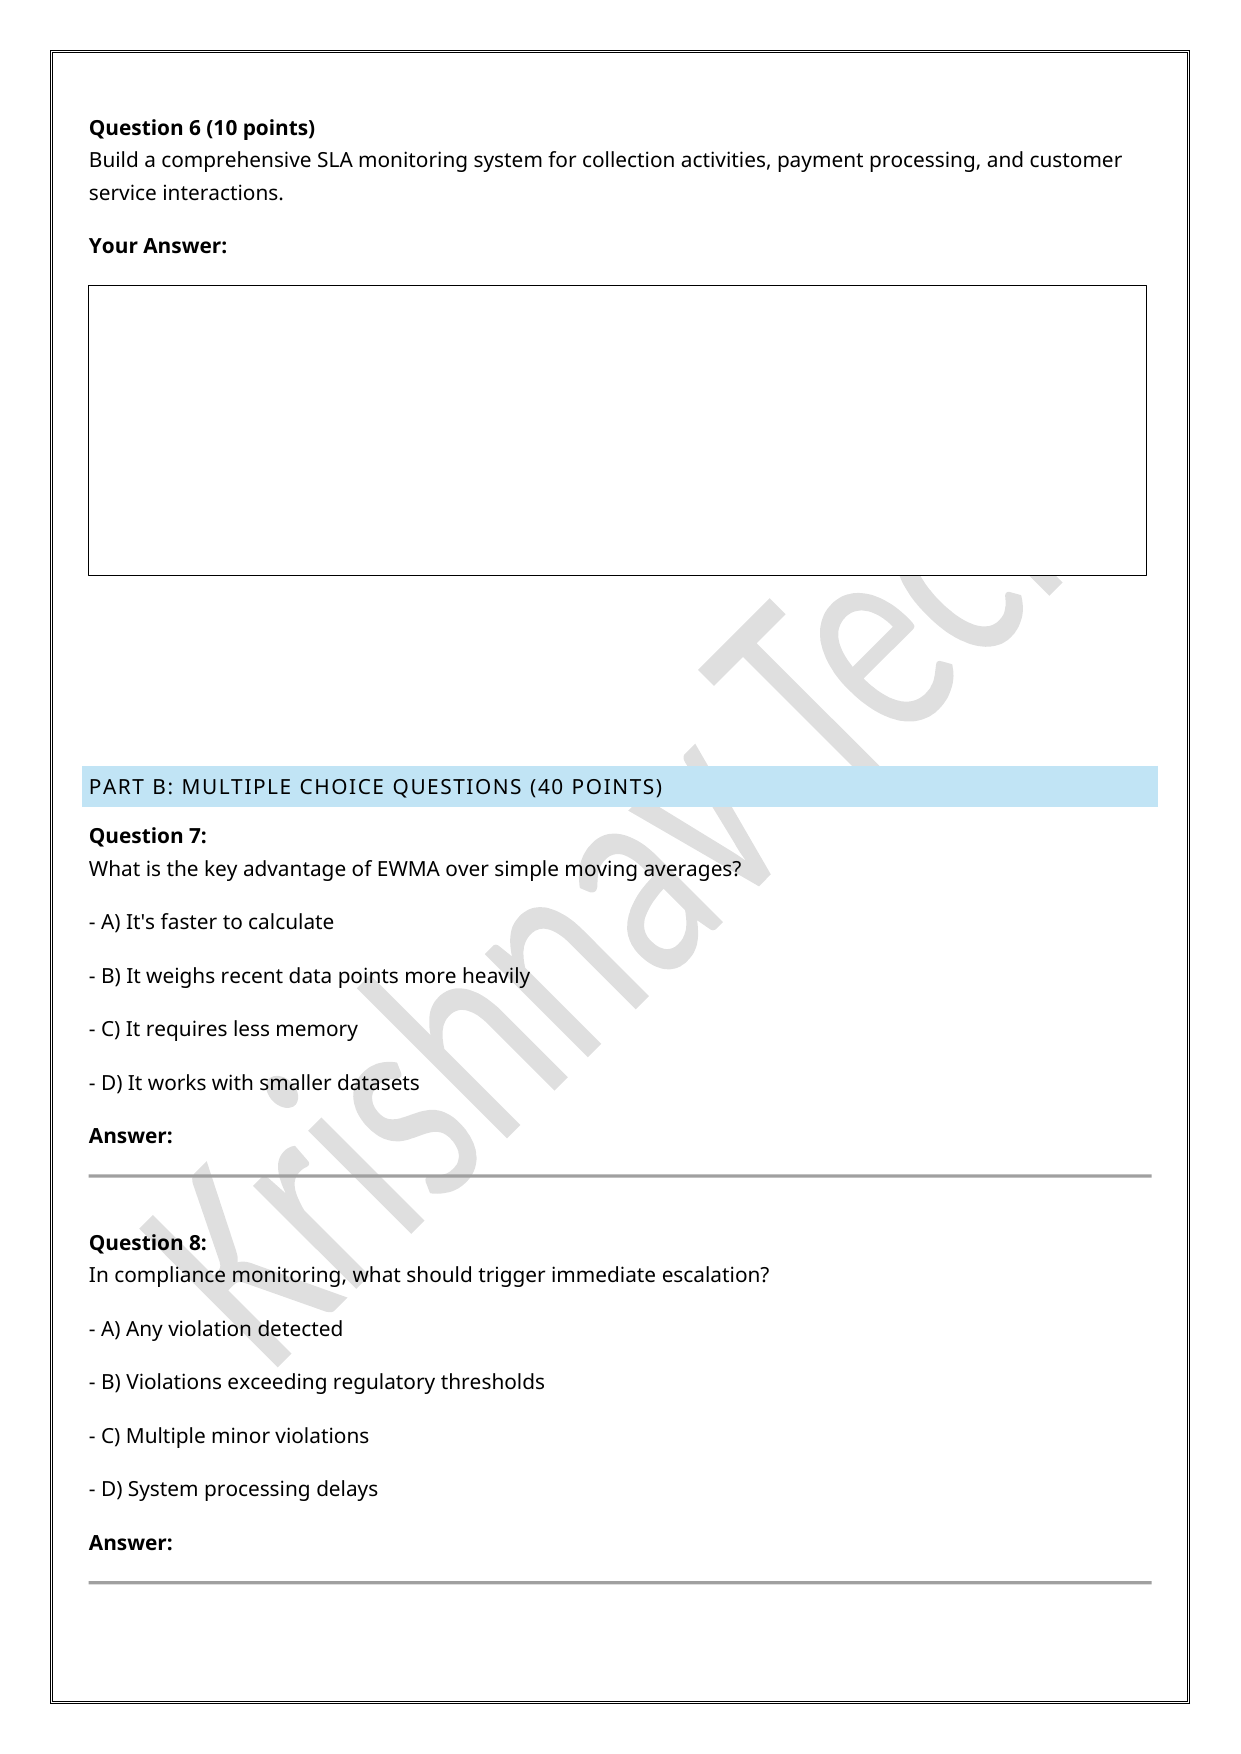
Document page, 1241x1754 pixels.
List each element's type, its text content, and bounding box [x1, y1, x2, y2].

text - D) System processing delays [89, 1474, 1152, 1503]
text - C) Multiple minor violations [89, 1421, 1152, 1449]
text - A) It's faster to calculate [89, 907, 1152, 936]
text Answer: [89, 1528, 1152, 1556]
text Question 8: In compliance monitoring, what should trigger immediate escalation? [89, 1228, 1152, 1289]
subtitle PART B: Multiple Choice Questions (40 points) [89, 772, 1152, 800]
text - A) Any violation detected [89, 1314, 1152, 1342]
text Your Answer: [89, 231, 1152, 260]
text - B) Violations exceeding regulatory thresholds [89, 1367, 1152, 1396]
text Question 7: What is the key advantage of EWMA over simple moving averages? [89, 821, 1152, 882]
text Question 6 (10 points) Build a comprehensive SLA monitoring system for collection activities, payment processing, and customer service interactions. [89, 113, 1152, 206]
text - B) It weighs recent data points more heavily [89, 961, 1152, 989]
text - D) It works with smaller datasets [89, 1068, 1152, 1096]
text Answer: [89, 1121, 1152, 1149]
text - C) It requires less memory [89, 1014, 1152, 1043]
